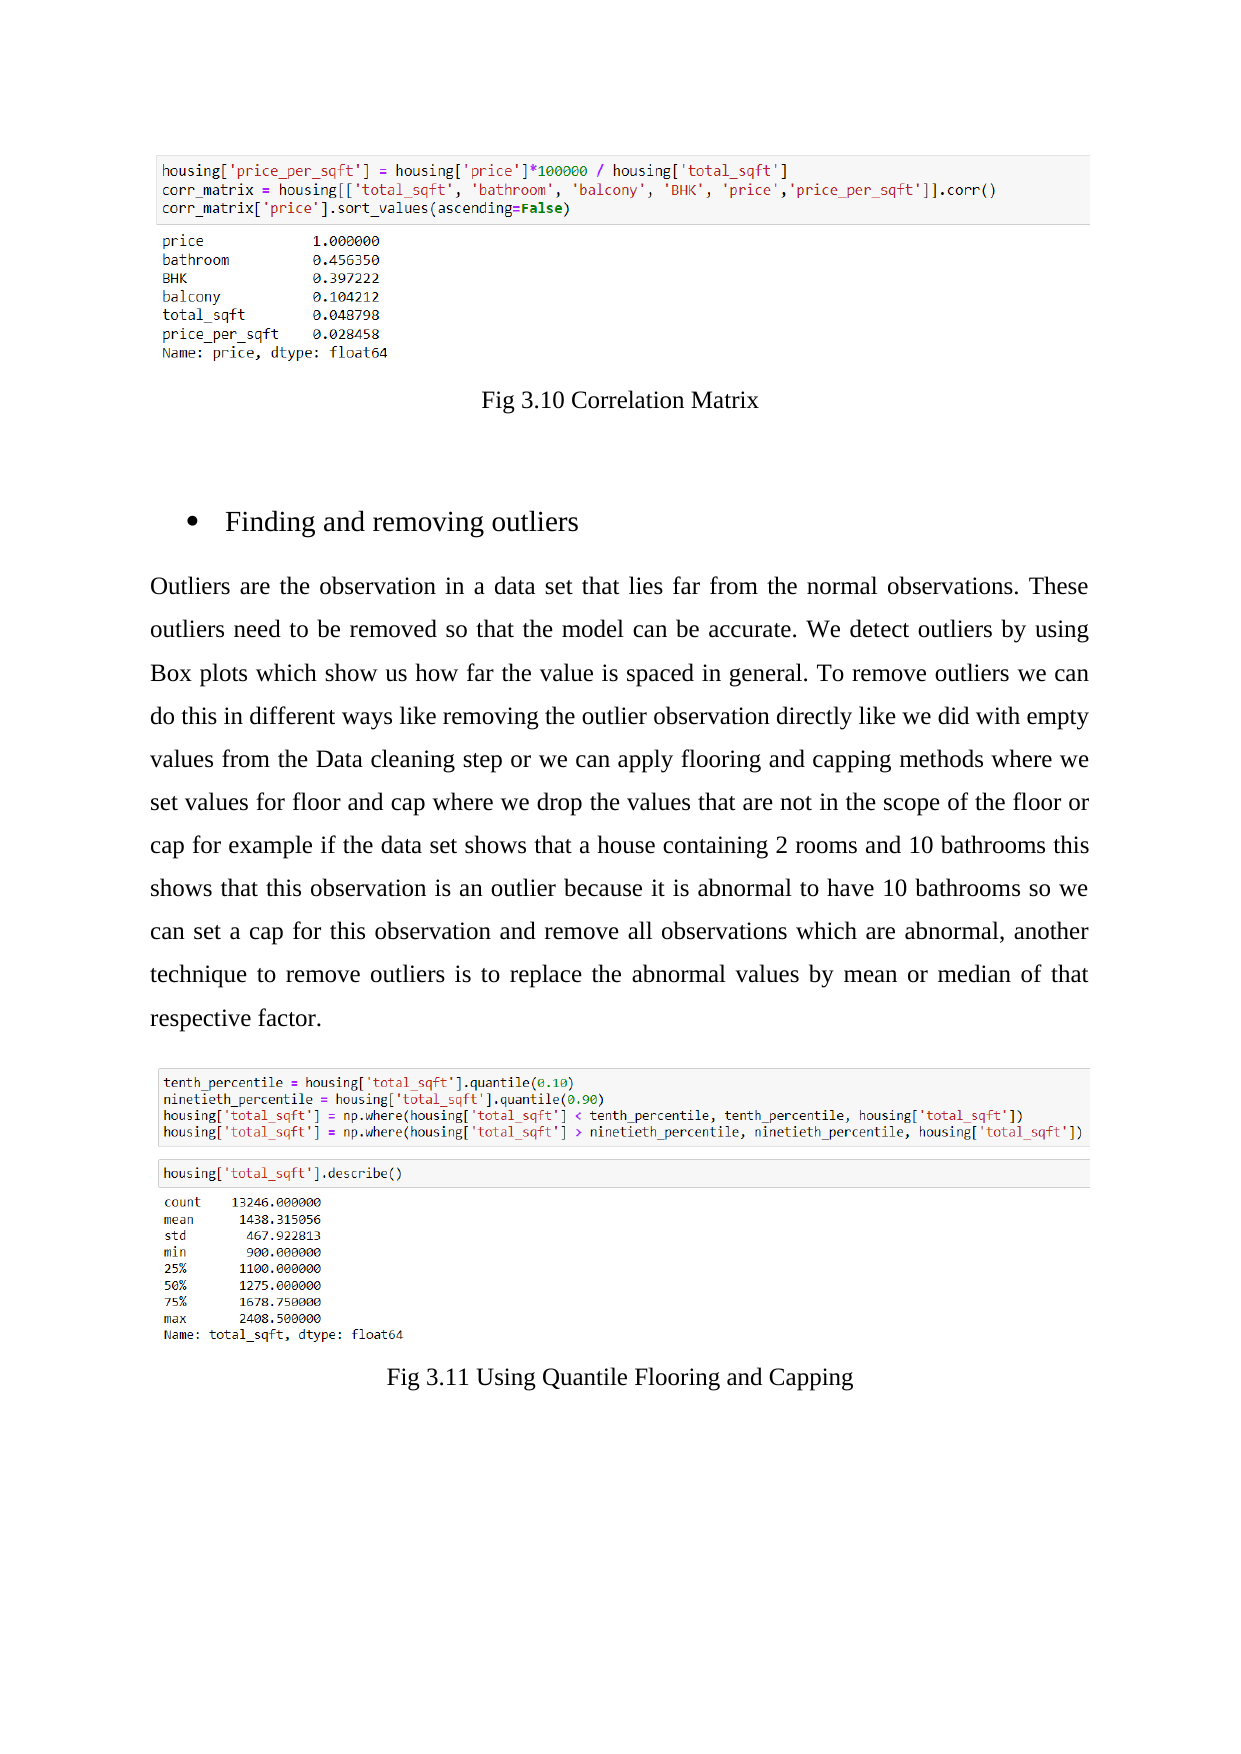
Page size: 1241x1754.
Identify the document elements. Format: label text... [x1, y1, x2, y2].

text Outliers are the observation in a data set that lies far from the normal observations. These outliers need to be removed so that the model can be accurate. We detect outliers by using Box plots which show us how far the value is spaced in general. To remove outliers we can do this in different ways like removing the outlier observation directly like we did with empty values from the Data cleaning step or we can apply flooring and capping methods where we set values for floor and cap where we drop the values that are not in the scope of the floor or cap for example if the data set shows that a house containing 2 rooms and 10 bathrooms this shows that this observation is an outlier because it is abnormal to have 10 bathrooms so we can set a cap for this observation and remove all observations which are abnormal, another technique to remove outliers is to replace the abnormal values by mean or median of that respective factor. [150, 571, 1090, 1031]
text Fig 3.10 Correlation Matrix [150, 371, 1090, 413]
text Fig 3.11 Using Quantile Flooring and Capping [150, 1348, 1090, 1390]
list Finding and removing outliers [187, 504, 1090, 538]
picture [150, 150, 1091, 371]
picture [150, 1062, 1091, 1348]
